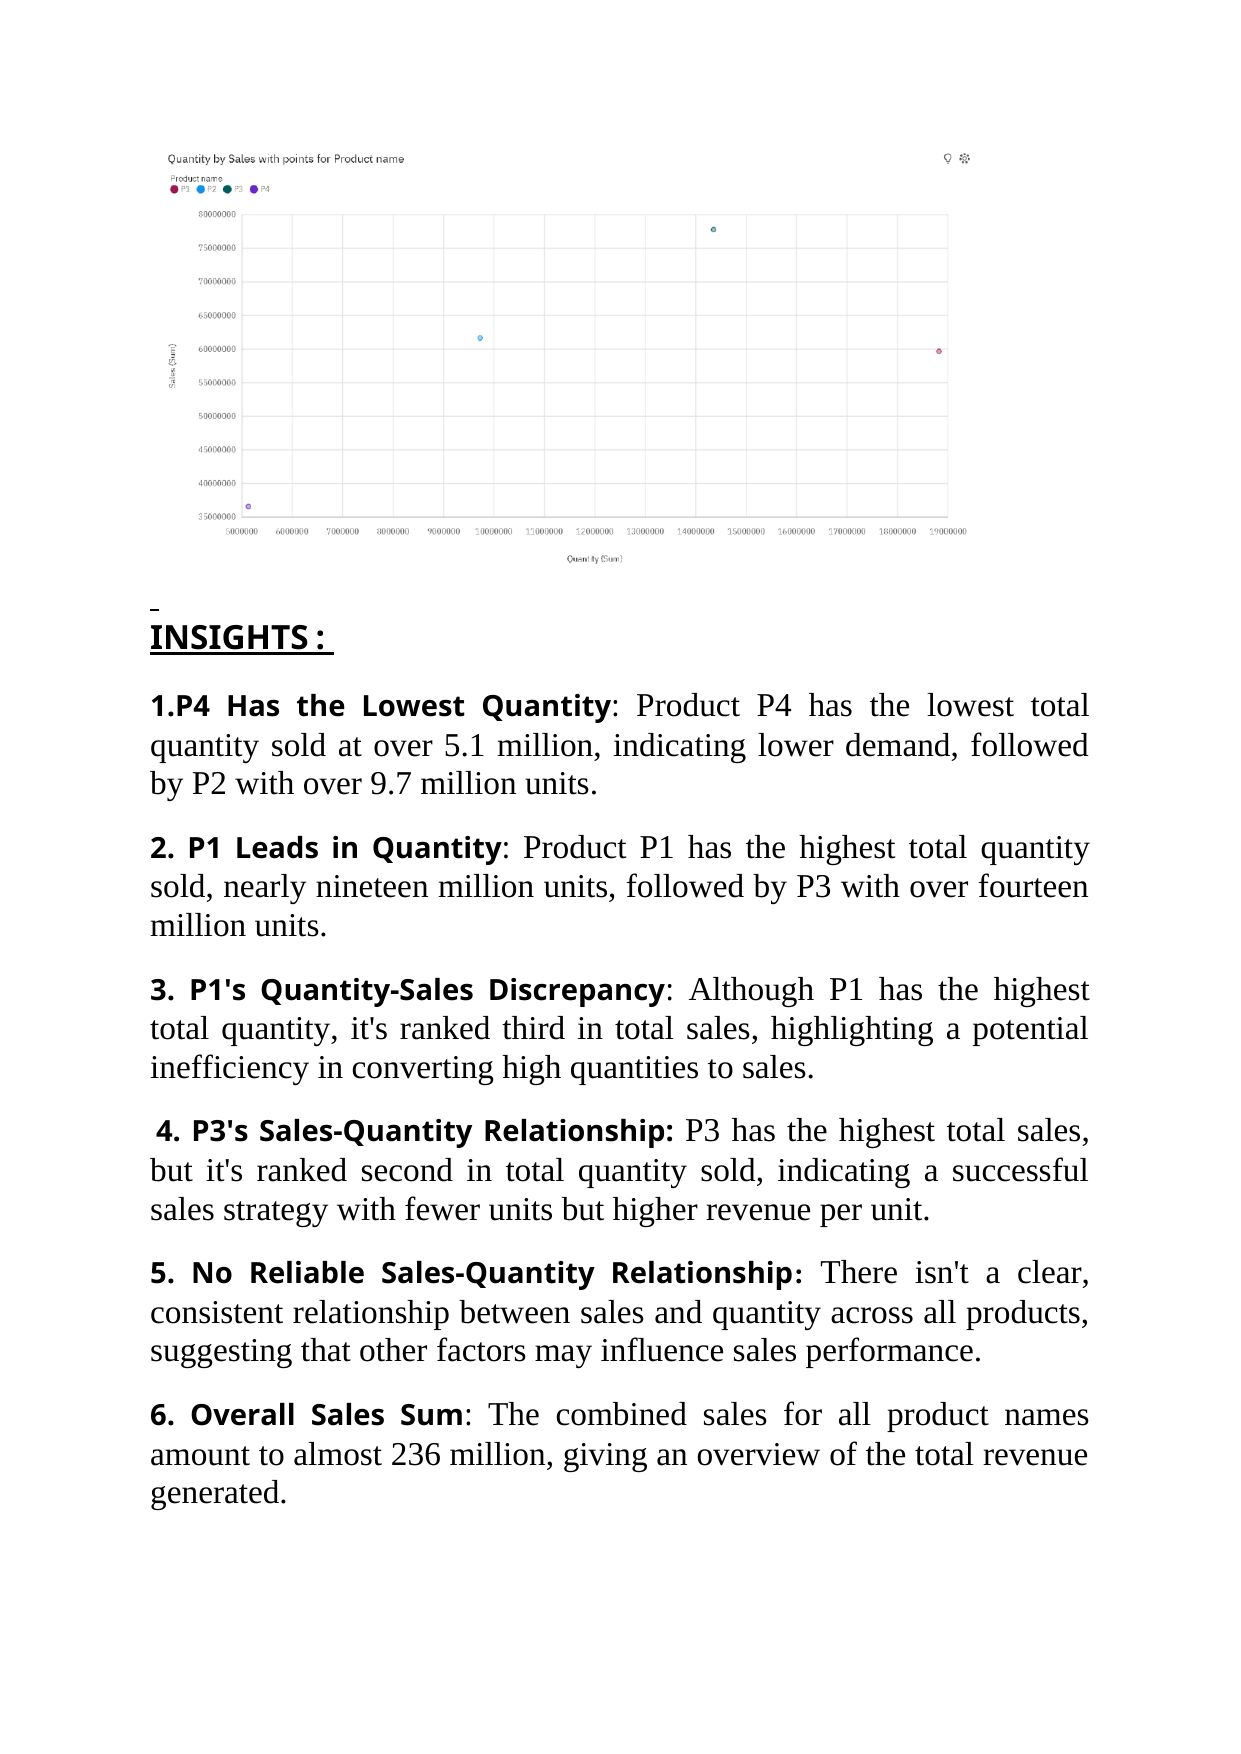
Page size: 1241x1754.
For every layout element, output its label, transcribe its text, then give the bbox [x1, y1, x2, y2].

text INSIGHTS : [150, 614, 1090, 659]
text 5. No Reliable Sales-Quantity Relationship: There isn't a clear, consistent relationship between sales and quantity across all products, suggesting that other factors may influence sales performance. [150, 1253, 1090, 1369]
text 1.P4 Has the Lowest Quantity: Product P4 has the lowest total quantity sold at over 5.1 million, indicating lower demand, followed by P2 with over 9.7 million units. [150, 685, 1090, 801]
picture [150, 150, 1032, 576]
text 6. Overall Sales Sum: The combined sales for all product names amount to almost 236 million, giving an overview of the total revenue generated. [150, 1394, 1090, 1511]
text 2. P1 Leads in Quantity: Product P1 has the highest total quantity sold, nearly nineteen million units, followed by P3 with over fourteen million units. [150, 827, 1090, 943]
text 4. P3's Sales-Quantity Relationship: P3 has the highest total sales, but it's ranked second in total quantity sold, indicating a successful sales strategy with fewer units but higher revenue per unit. [150, 1111, 1090, 1227]
text 3. P1's Quantity-Sales Discrepancy: Although P1 has the highest total quantity, it's ranked third in total sales, highlighting a potential inefficiency in converting high quantities to sales. [150, 969, 1090, 1085]
